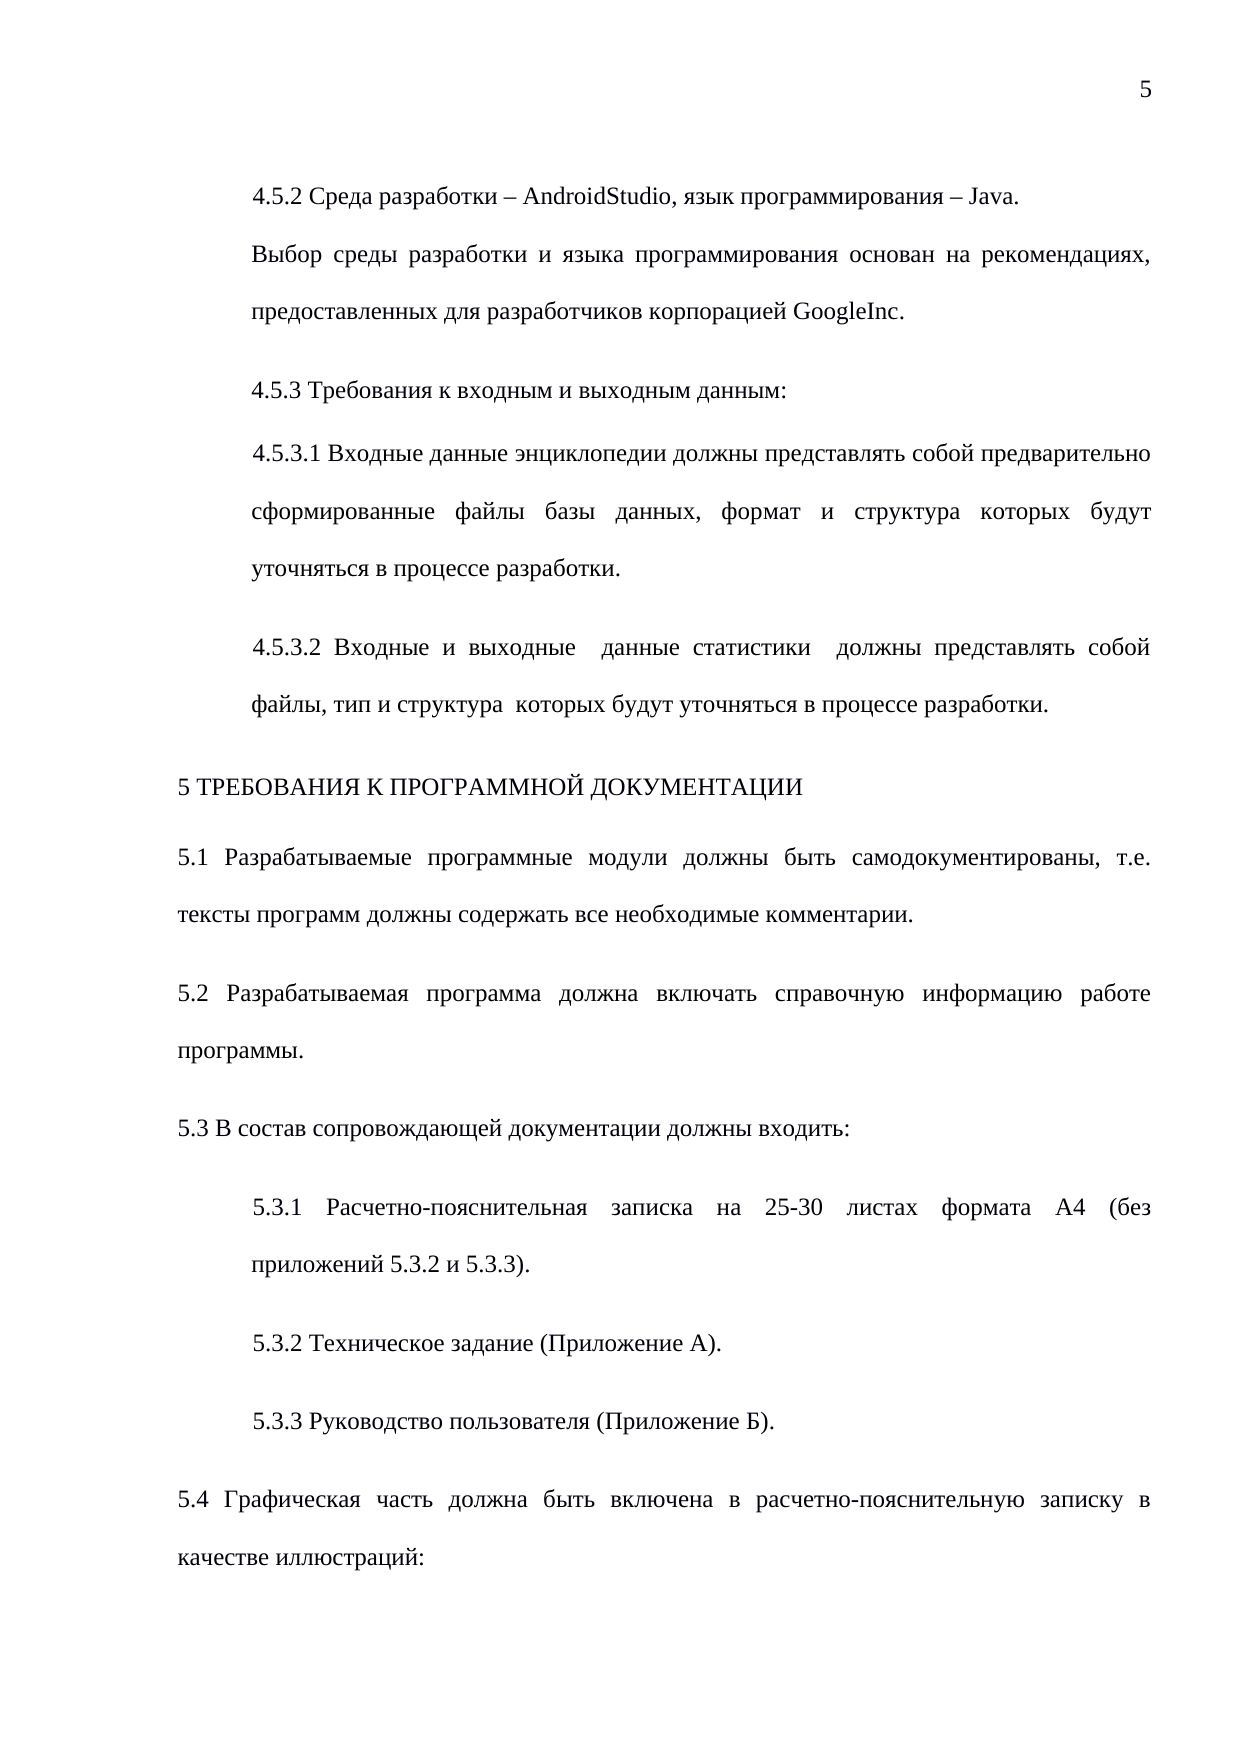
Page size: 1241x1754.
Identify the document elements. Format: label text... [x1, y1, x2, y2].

text 4.5.3 Требования к входным и выходным данным: [177, 375, 1152, 403]
text 4.5.3.1 Входные данные энциклопедии должны представлять собой предварительно сформированные файлы базы данных, формат и структура которых будут уточняться в процессе разработки. [251, 438, 1152, 582]
text 5.3.2 Техническое задание (Приложение А). [177, 1328, 1152, 1356]
text 4.5.3.2 Входные и выходные данные статистики должны представлять собой файлы, тип и структура которых будут уточняться в процессе разработки. [251, 632, 1152, 718]
text 5 Требования к программной документации [177, 772, 1152, 801]
text 5.3 В состав сопровождающей документации должны входить: [177, 1113, 1152, 1142]
text 5.3.1 Расчетно-пояснительная записка на 25-30 листах формата А4 (без приложений 5.3.2 и 5.3.3). [251, 1192, 1152, 1278]
text 5.4 Графическая часть должна быть включена в расчетно-пояснительную записку в качестве иллюстраций: [177, 1484, 1152, 1571]
text 5.2 Разрабатываемая программа должна включать справочную информацию работе программы. [177, 978, 1152, 1064]
text 4.5.2 Среда разработки – AndroidStudio, язык программирования – Java. Выбор среды разработки и языка программирования основан на рекомендациях, предоставленных для разработчиков корпорацией GoogleInc. [251, 181, 1152, 325]
text 5.1 Разрабатываемые программные модули должны быть самодокументированы, т.е. тексты программ должны содержать все необходимые комментарии. [177, 842, 1152, 928]
text 5.3.3 Руководство пользователя (Приложение Б). [252, 1406, 1152, 1435]
